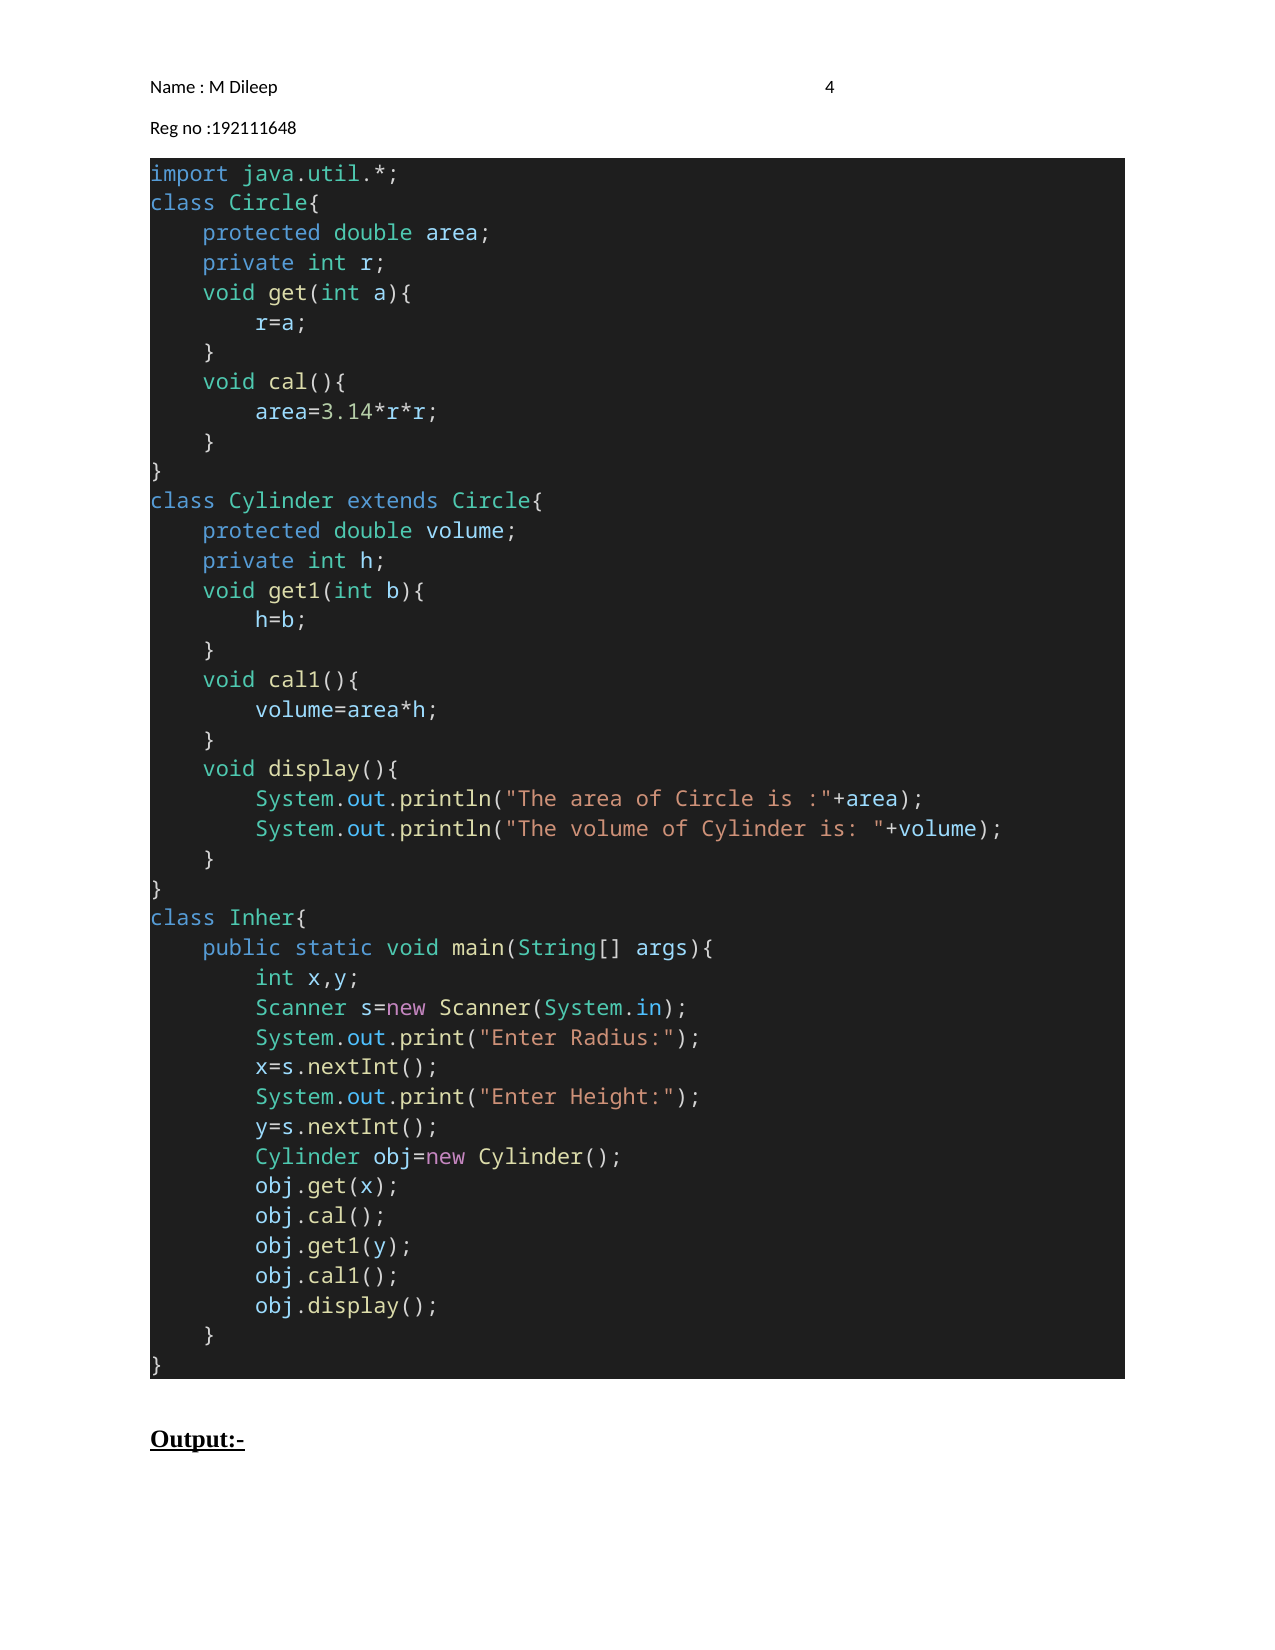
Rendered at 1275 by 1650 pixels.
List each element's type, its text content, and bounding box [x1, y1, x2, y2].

text } [150, 724, 1125, 753]
text } [150, 426, 1125, 456]
text } [150, 634, 1125, 664]
text obj.get(x); [150, 1171, 1125, 1200]
text Cylinder obj=new Cylinder(); [150, 1141, 1125, 1171]
text Scanner s=new Scanner(System.in); [150, 992, 1125, 1022]
text volume=area*h; [150, 694, 1125, 724]
text } [150, 873, 1125, 902]
text public static void main(String[] args){ [150, 932, 1125, 962]
text x=s.nextInt(); [150, 1051, 1125, 1081]
text class Circle{ [150, 187, 1125, 217]
text Output:- [150, 1424, 1125, 1453]
text protected double volume; [150, 515, 1125, 545]
text void cal(){ [150, 366, 1125, 396]
text int x,y; [150, 962, 1125, 992]
text } [150, 336, 1125, 366]
text } [150, 1319, 1125, 1349]
text } [150, 843, 1125, 873]
text System.out.print("Enter Height:"); [150, 1081, 1125, 1111]
text protected double area; [150, 217, 1125, 247]
text } [150, 1349, 1125, 1379]
text void display(){ [150, 753, 1125, 783]
text System.out.print("Enter Radius:"); [150, 1022, 1125, 1051]
text y=s.nextInt(); [150, 1111, 1125, 1141]
text r=a; [150, 307, 1125, 336]
text void get(int a){ [150, 277, 1125, 307]
text void get1(int b){ [150, 575, 1125, 604]
text obj.display(); [150, 1290, 1125, 1319]
text area=3.14*r*r; [150, 396, 1125, 426]
text System.out.println("The area of Circle is :"+area); [150, 783, 1125, 813]
text System.out.println("The volume of Cylinder is: "+volume); [150, 813, 1125, 843]
text obj.cal(); [150, 1200, 1125, 1230]
text class Inher{ [150, 902, 1125, 932]
text private int h; [150, 545, 1125, 575]
text obj.get1(y); [150, 1230, 1125, 1260]
text obj.cal1(); [150, 1260, 1125, 1290]
text private int r; [150, 247, 1125, 277]
text import java.util.*; [150, 158, 1125, 187]
text void cal1(){ [150, 664, 1125, 694]
text h=b; [150, 604, 1125, 634]
text } [150, 456, 1125, 485]
text class Cylinder extends Circle{ [150, 485, 1125, 515]
